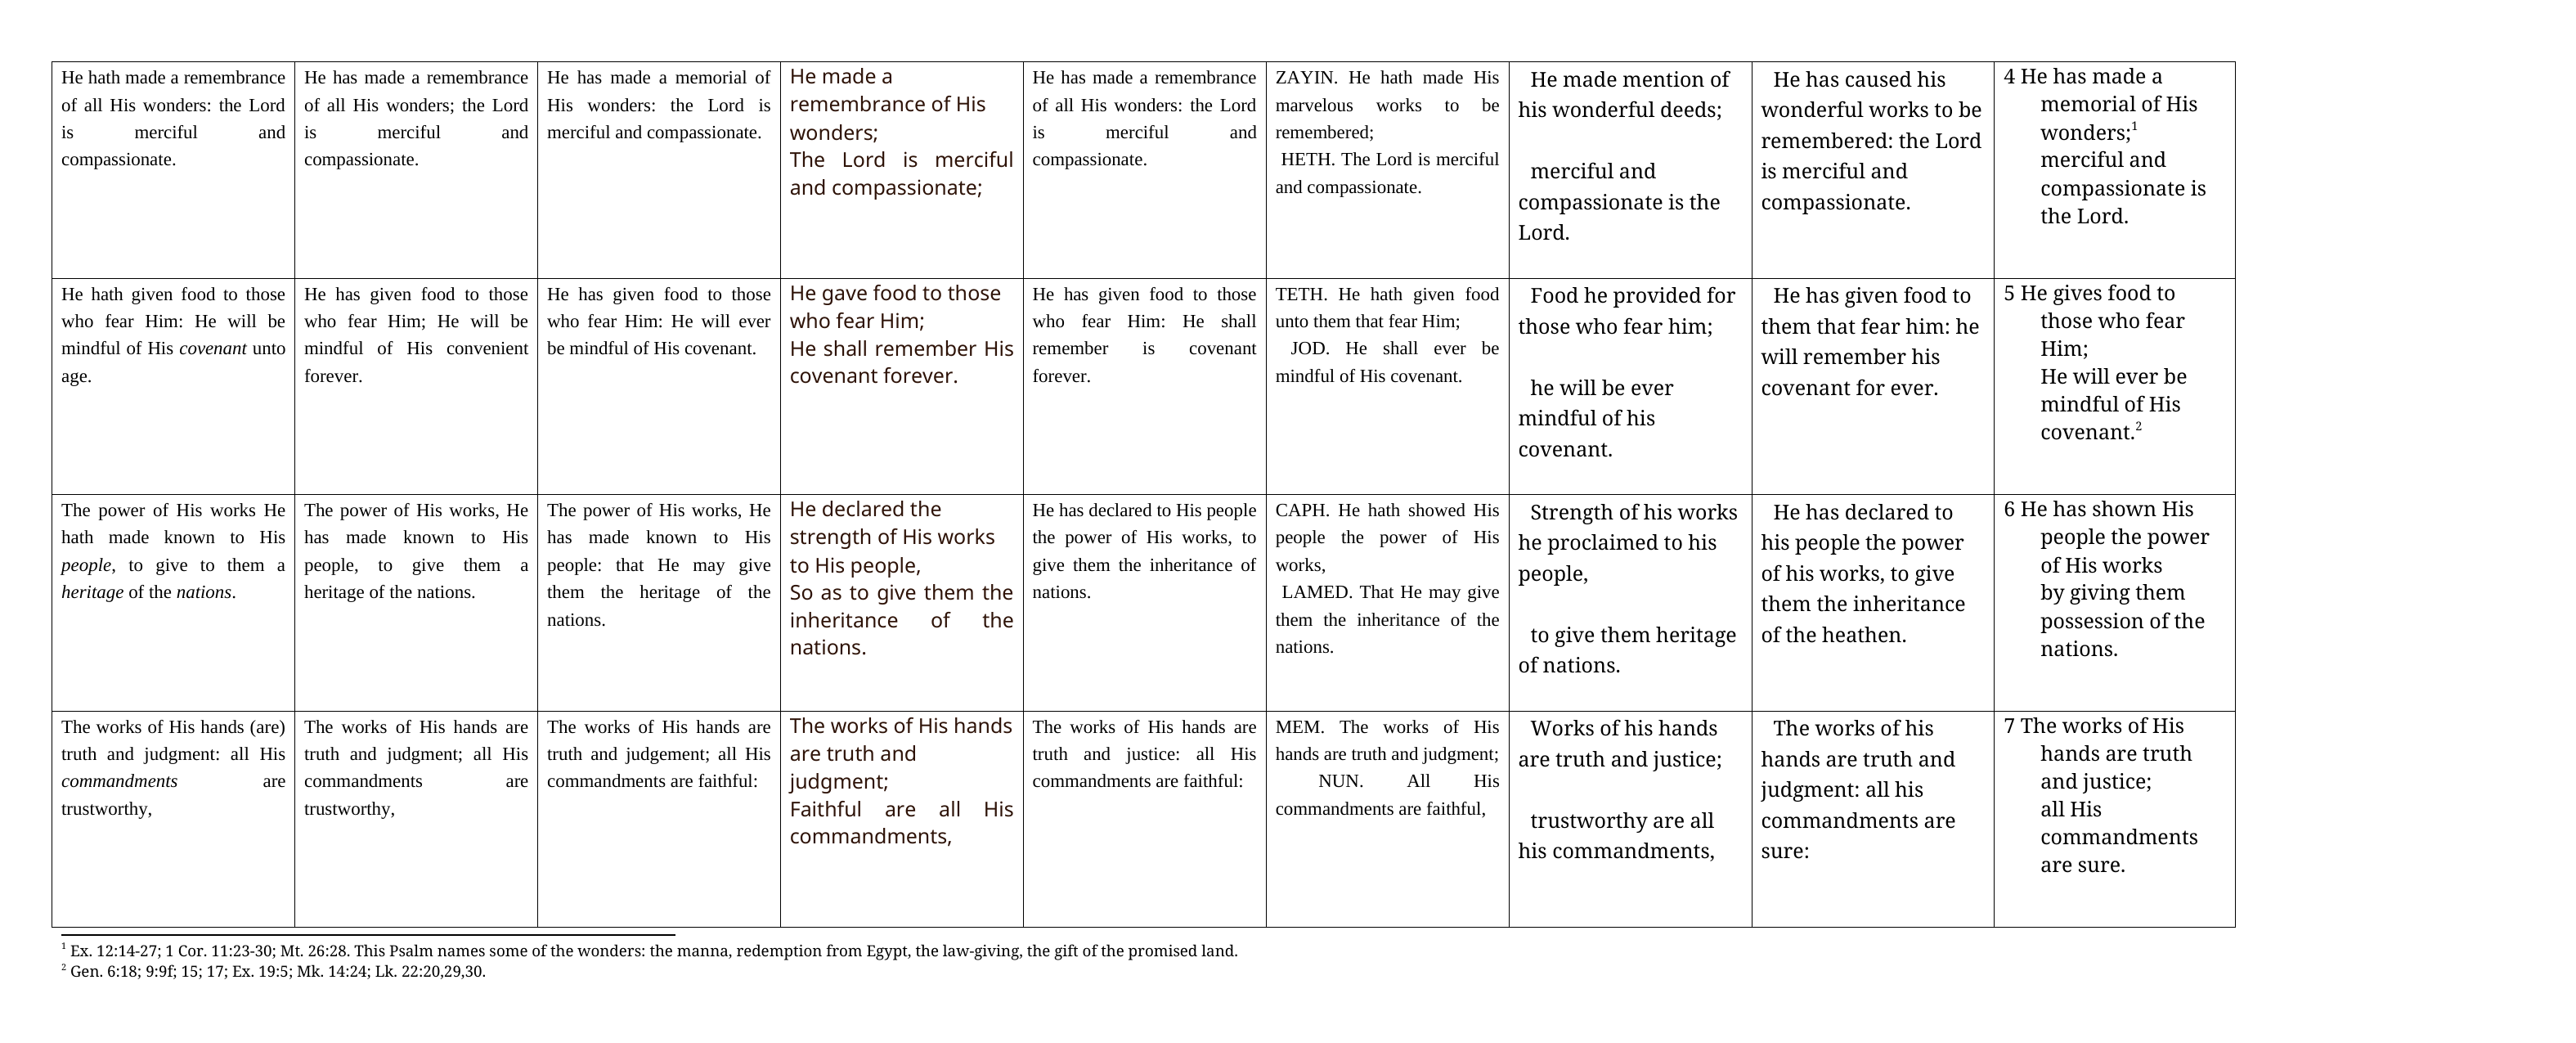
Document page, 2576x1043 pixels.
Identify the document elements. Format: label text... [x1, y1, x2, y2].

table_cell He has declared to his people the power of his works, to give them the inheritance of the heathen. [1752, 495, 1994, 710]
table_cell The works of His hands are truth and judgment; all His commandments are trustworthy, [295, 712, 537, 927]
table_cell The works of His hands are truth and judgment; Faithful are all His commandments, [781, 712, 1023, 927]
table_cell 7 The works of His hands are truth and justice; all His commandments are sure. [1995, 712, 2235, 927]
table_cell He has declared to His people the power of His works, to give them the inheritance of nations. [1024, 495, 1266, 710]
table_cell He made mention of his wonderful deeds; merciful and compassionate is the Lord. [1510, 62, 1752, 277]
table_cell He declared the strength of His works to His people, So as to give them the inheritance of the nations. [781, 495, 1023, 710]
table_cell ZAYIN. He hath made His marvelous works to be remembered; HETH. The Lord is merciful and compassionate. [1267, 62, 1509, 277]
table_cell He has given food to those who fear Him: He will ever be mindful of His covenant. [538, 279, 780, 494]
table_cell Food he provided for those who fear him; he will be ever mindful of his covenant. [1510, 279, 1752, 494]
table_cell He hath made a remembrance of all His wonders: the Lord is merciful and compassionate. [52, 62, 294, 277]
table_cell 4 He has made a memorial of His wonders; merciful and compassionate is the Lord. [1995, 62, 2235, 277]
table_cell He has made a remembrance of all His wonders; the Lord is merciful and compassionate. [295, 62, 537, 277]
table_cell MEM. The works of His hands are truth and judgment; NUN. All His commandments are faithful, [1267, 712, 1509, 927]
table_cell 6 He has shown His people the power of His works by giving them possession of the nations. [1995, 495, 2235, 710]
table_cell He gave food to those who fear Him; He shall remember His covenant forever. [781, 279, 1023, 494]
table_cell He has made a memorial of His wonders: the Lord is merciful and compassionate. [538, 62, 780, 277]
table_cell The works of his hands are truth and judgment: all his commandments are sure: [1752, 712, 1994, 927]
table_cell He has given food to them that fear him: he will remember his covenant for ever. [1752, 279, 1994, 494]
table_cell The works of His hands are truth and judgement; all His commandments are faithful: [538, 712, 780, 927]
table_cell The power of His works, He has made known to His people, to give them a heritage of the nations. [295, 495, 537, 710]
table_cell The works of His hands (are) truth and judgment: all His commandments are trustworthy, [52, 712, 294, 927]
table_cell 5 He gives food to those who fear Him; He will ever be mindful of His covenant. [1995, 279, 2235, 494]
table_cell He has given food to those who fear Him; He will be mindful of His convenient forever. [295, 279, 537, 494]
table_cell Works of his hands are truth and justice; trustworthy are all his commandments, [1510, 712, 1752, 927]
table_cell CAPH. He hath showed His people the power of His works, LAMED. That He may give them the inheritance of the nations. [1267, 495, 1509, 710]
table_cell The power of His works, He has made known to His people: that He may give them the heritage of the nations. [538, 495, 780, 710]
table_cell TETH. He hath given food unto them that fear Him; JOD. He shall ever be mindful of His covenant. [1267, 279, 1509, 494]
table_cell He has given food to those who fear Him: He shall remember is covenant forever. [1024, 279, 1266, 494]
table_cell The works of His hands are truth and justice: all His commandments are faithful: [1024, 712, 1266, 927]
table_cell He has made a remembrance of all His wonders: the Lord is merciful and compassionate. [1024, 62, 1266, 277]
table_cell He hath given food to those who fear Him: He will be mindful of His covenant unto age. [52, 279, 294, 494]
table_cell Strength of his works he proclaimed to his people, to give them heritage of nations. [1510, 495, 1752, 710]
table_cell The power of His works He hath made known to His people, to give to them a heritage of the nations. [52, 495, 294, 710]
table_cell He made a remembrance of His wonders; The Lord is merciful and compassionate; [781, 62, 1023, 277]
table_cell He has caused his wonderful works to be remembered: the Lord is merciful and compassionate. [1752, 62, 1994, 277]
